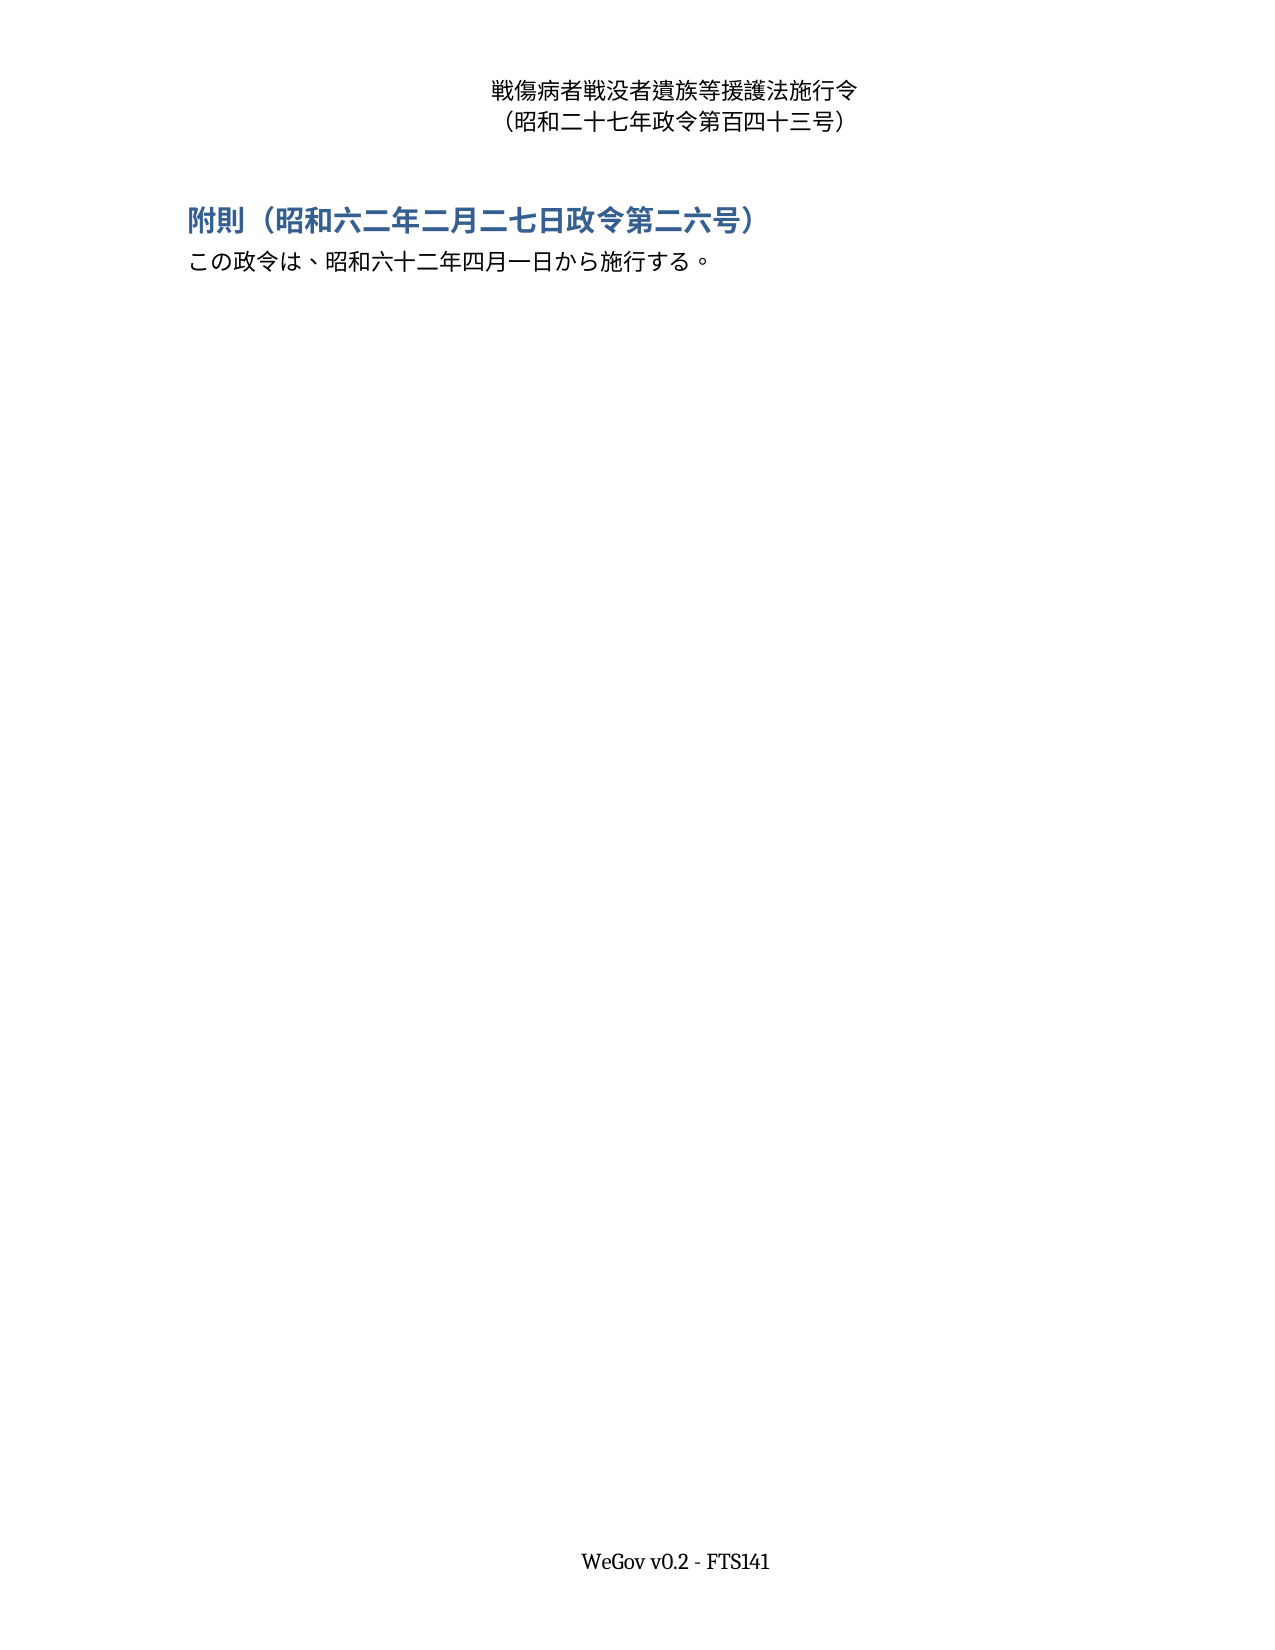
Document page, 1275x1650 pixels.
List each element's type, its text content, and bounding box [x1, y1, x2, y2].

subtitle 附則（昭和六二年二月二七日政令第二六号） [187, 200, 1087, 240]
text この政令は、昭和六十二年四月一日から施行する。 [187, 246, 1087, 277]
